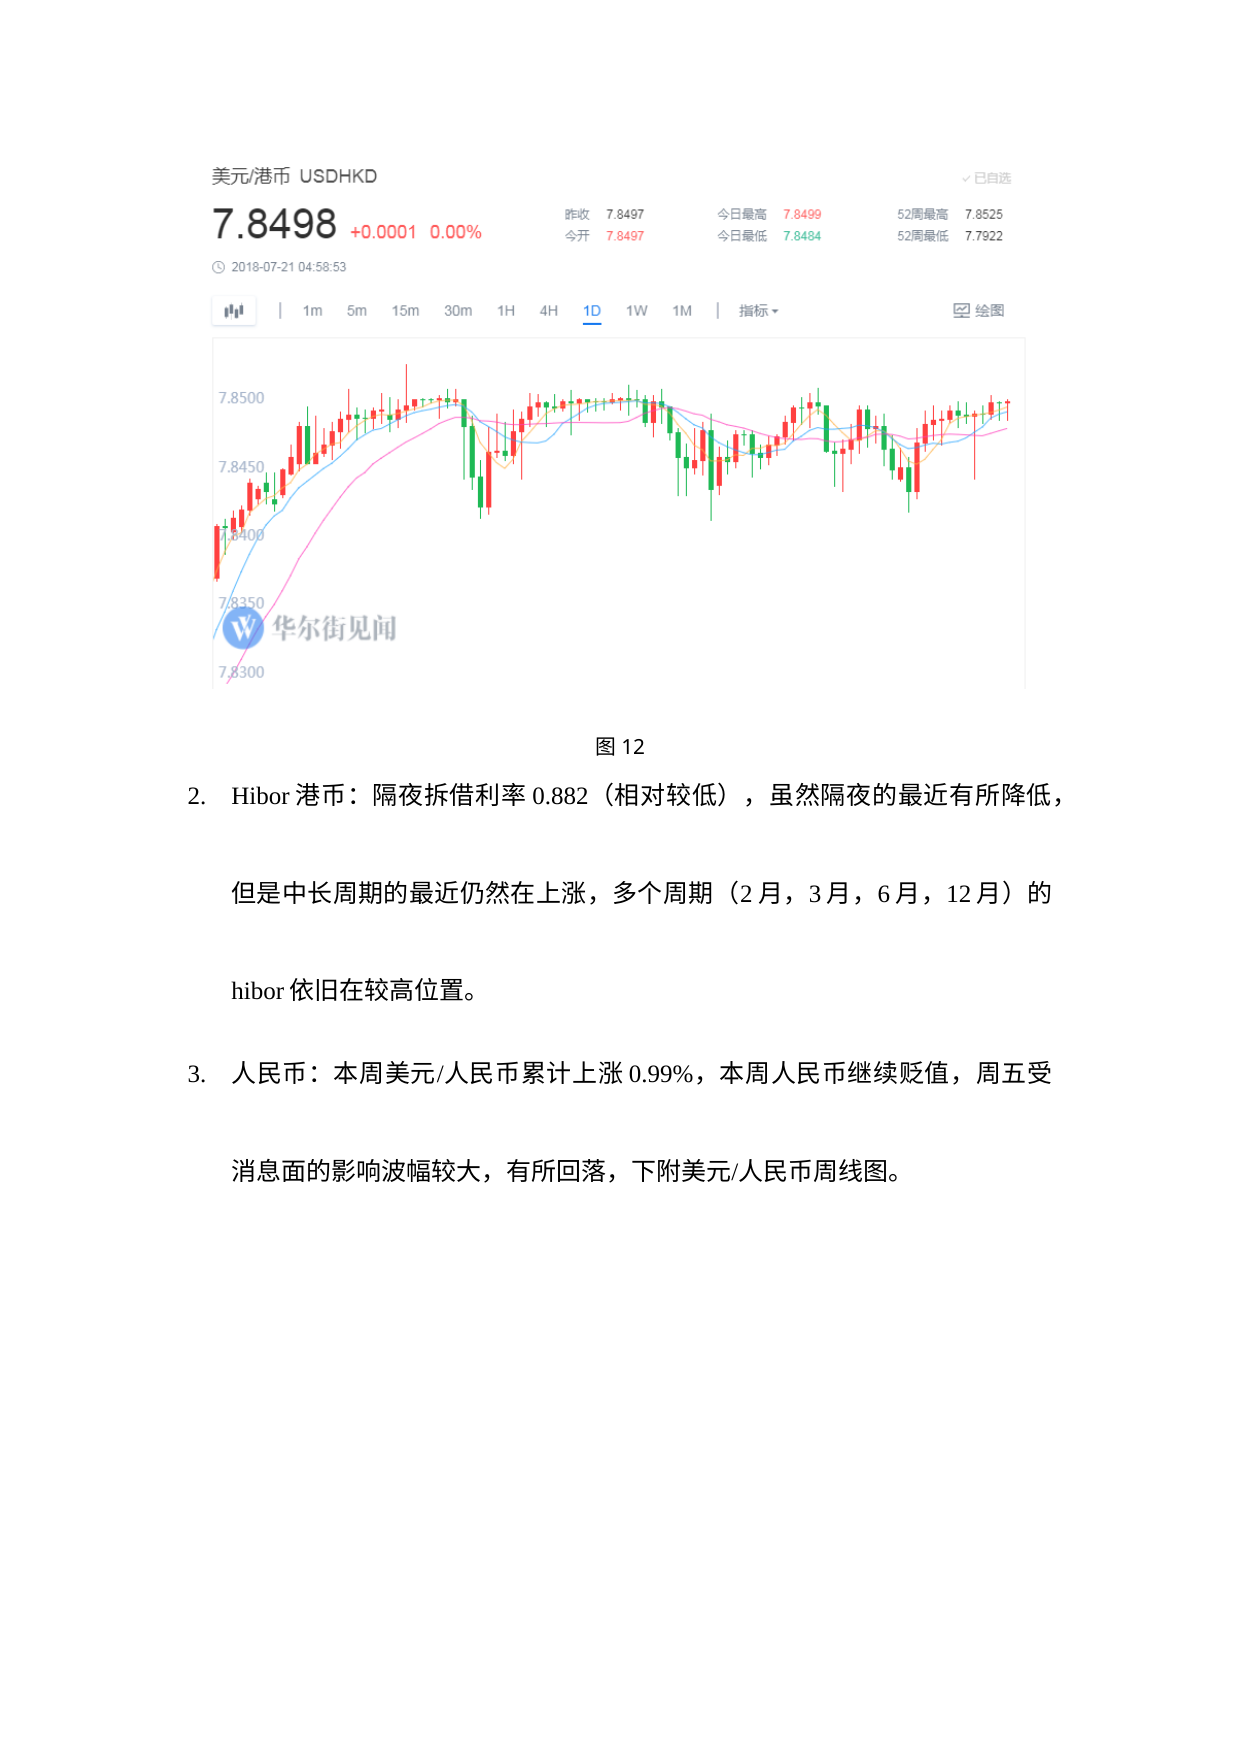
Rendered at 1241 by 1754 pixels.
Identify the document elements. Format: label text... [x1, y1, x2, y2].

list Hibor港币：隔夜拆借利率0.882（相对较低），虽然隔夜的最近有所降低，但是中长周期的最近仍然在上涨，多个周期（2月，3月，6月，12月）的hibor依旧在较高位置。 [187, 761, 1053, 1021]
text 图 12 [187, 729, 1053, 761]
picture [202, 162, 1039, 689]
list 人民币：本周美元/人民币累计上涨0.99%，本周人民币继续贬值，周五受消息面的影响波幅较大，有所回落，下附美元/人民币周线图。 [187, 1039, 1053, 1202]
